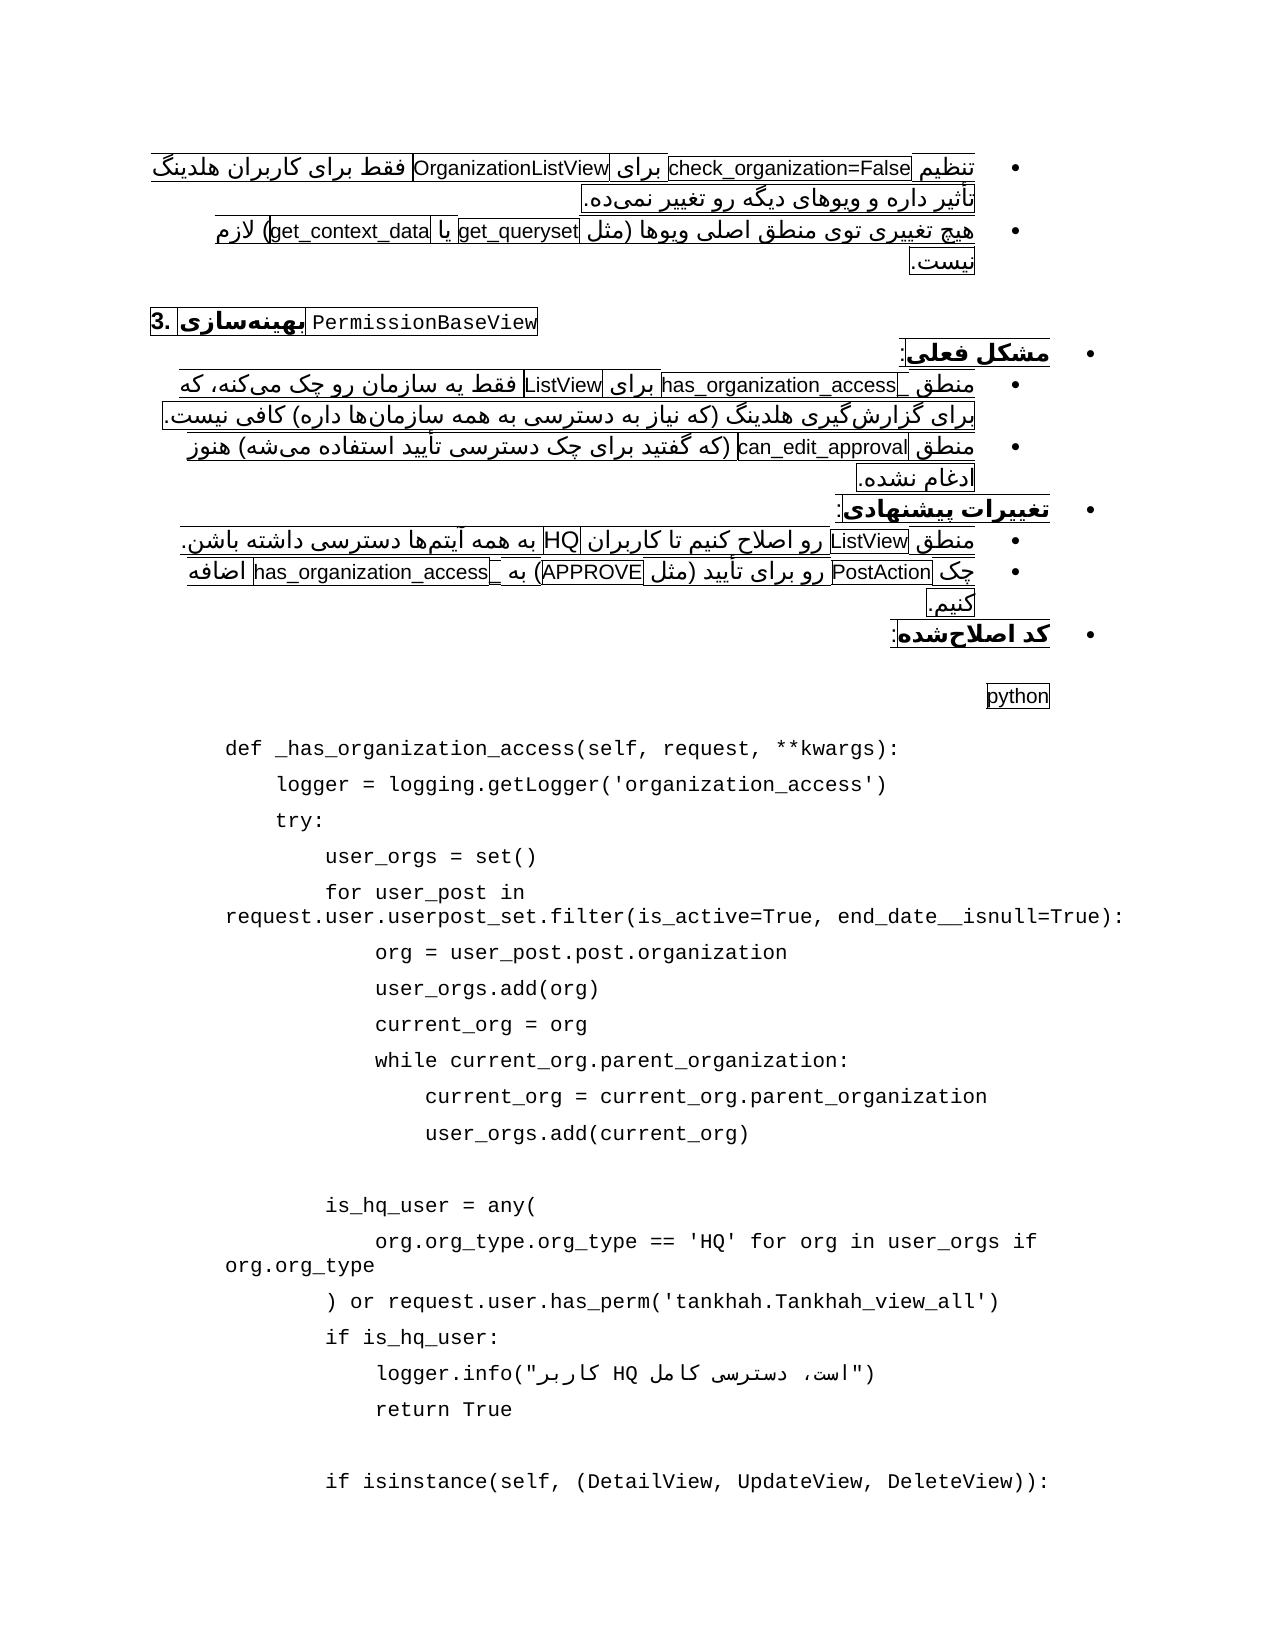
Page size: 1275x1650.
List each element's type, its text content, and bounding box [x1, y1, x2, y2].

text user_orgs = set() [225, 846, 1125, 869]
text 3. بهینه‌سازی PermissionBaseView [150, 304, 1125, 335]
list منطق can_edit_approval (که گفتید برای چک دسترسی تأیید استفاده می‌شه) هنوز ادغام نشده. [150, 429, 1012, 492]
text while current_org.parent_organization: [225, 1050, 1125, 1074]
text if isinstance(self, (DetailView, UpdateView, DeleteView)): [225, 1472, 1125, 1495]
text logger.info("کاربر HQ است، دسترسی کامل") [225, 1363, 1125, 1387]
text def _has_organization_access(self, request, **kwargs): [225, 737, 1125, 761]
text for user_post in request.user.userpost_set.filter(is_active=True, end_date__isnull=True): [225, 882, 1125, 929]
text org.org_type.org_type == 'HQ' for org in user_orgs if org.org_type [225, 1231, 1125, 1278]
list منطق ListView رو اصلاح کنیم تا کاربران HQ به همه آیتم‌ها دسترسی داشته باشن. [150, 523, 1012, 554]
text logger = logging.getLogger('organization_access') [225, 774, 1125, 797]
text python [150, 677, 1050, 708]
text try: [225, 810, 1125, 833]
text ) or request.user.has_perm('tankhah.Tankhah_view_all') [225, 1291, 1125, 1314]
list تغییرات پیشنهادی: [150, 492, 1087, 523]
list مشکل فعلی: [150, 335, 1087, 367]
list منطق _has_organization_access برای ListView فقط یه سازمان رو چک می‌کنه، که برای گزارش‌گیری هلدینگ (که نیاز به دسترسی به همه سازمان‌ها داره) کافی نیست. [150, 367, 1012, 429]
list تنظیم check_organization=False برای OrganizationListView فقط برای کاربران هلدینگ تأثیر داره و ویوهای دیگه رو تغییر نمی‌ده. [150, 150, 1012, 212]
text current_org = current_org.parent_organization [225, 1086, 1125, 1110]
text org = user_post.post.organization [225, 942, 1125, 966]
text user_orgs.add(current_org) [225, 1123, 1125, 1146]
list چک PostAction رو برای تأیید (مثل APPROVE) به _has_organization_access اضافه کنیم. [150, 554, 1012, 617]
text current_org = org [225, 1014, 1125, 1038]
list هیچ تغییری توی منطق اصلی ویوها (مثل get_queryset یا get_context_data) لازم نیست. [150, 212, 1012, 275]
list کد اصلاح‌شده: [150, 617, 1087, 648]
text return True [225, 1399, 1125, 1423]
text user_orgs.add(org) [225, 978, 1125, 1002]
text is_hq_user = any( [225, 1195, 1125, 1218]
text if is_hq_user: [225, 1327, 1125, 1351]
